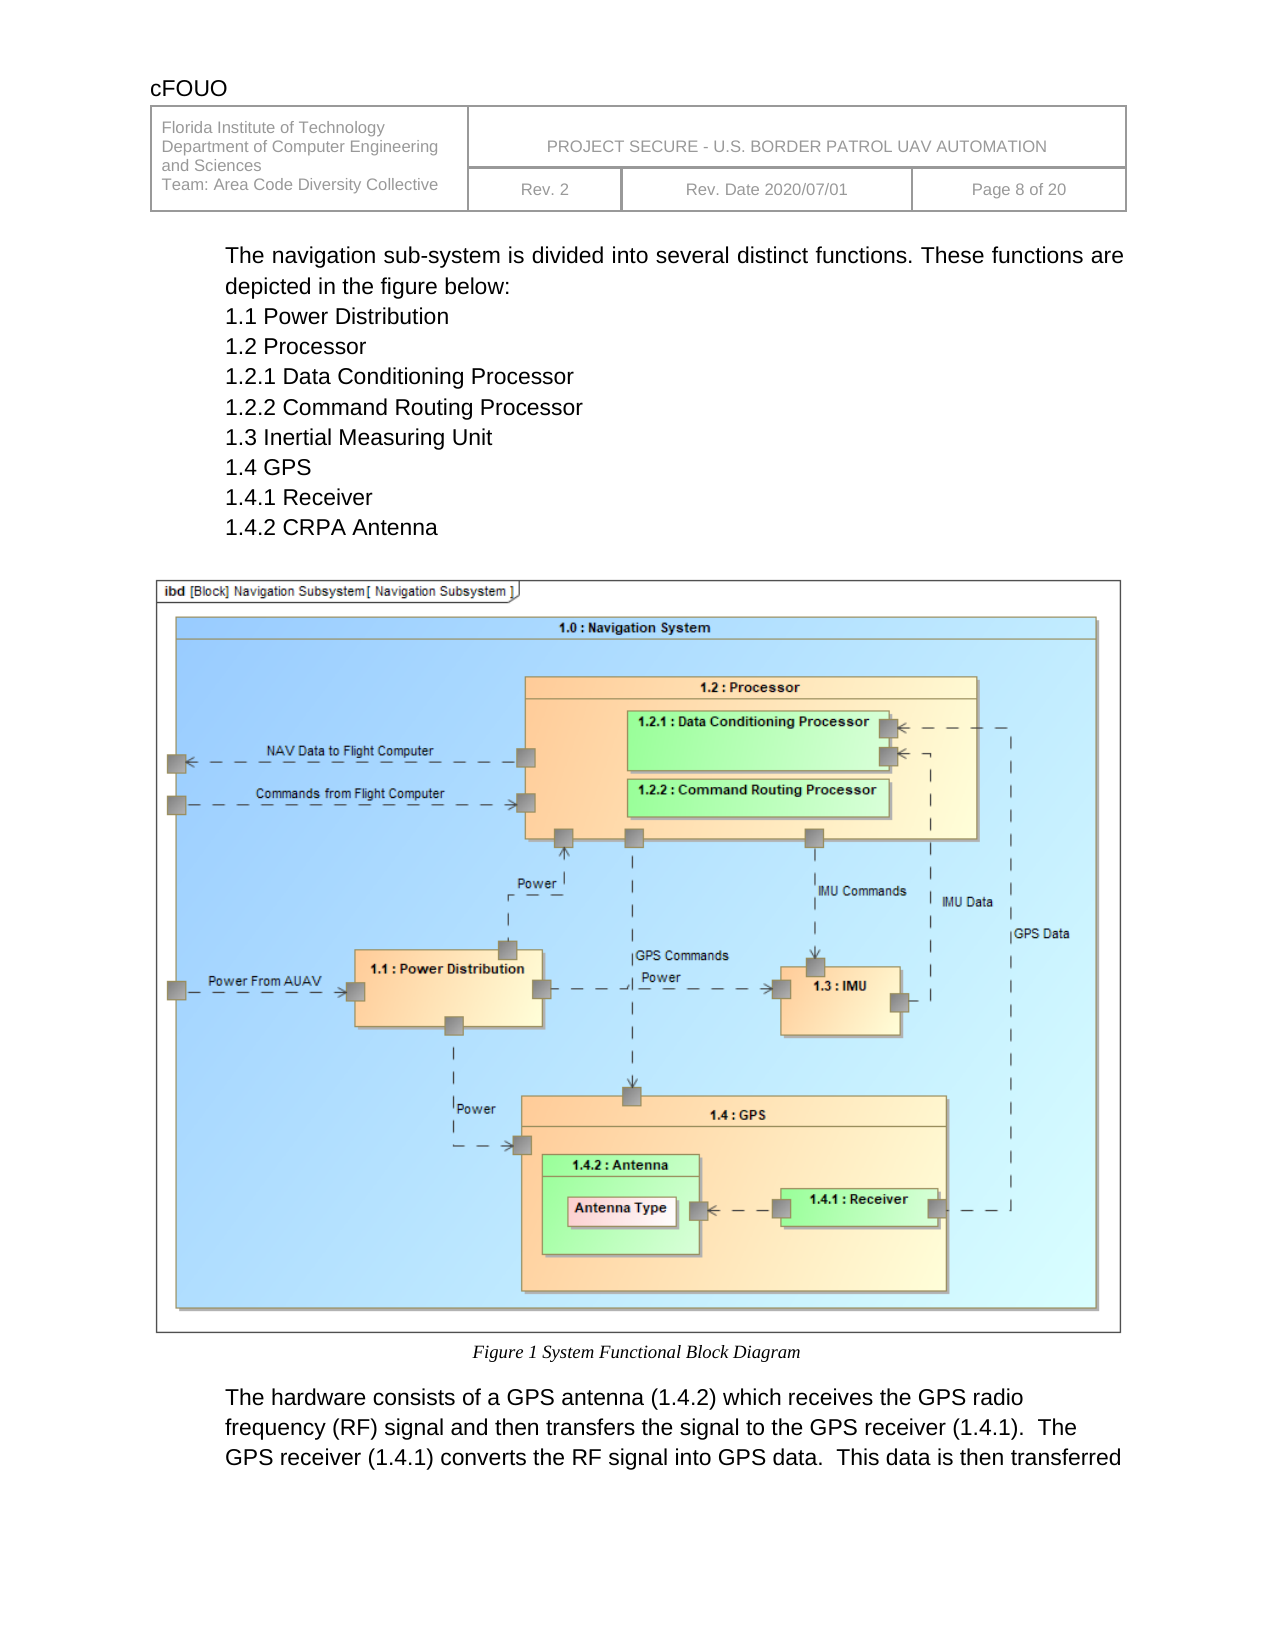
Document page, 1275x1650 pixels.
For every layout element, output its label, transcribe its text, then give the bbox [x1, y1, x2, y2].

text 1.2.1 Data Conditioning Processor [225, 363, 1125, 390]
text 1.4.1 Receiver [225, 484, 1125, 511]
text Figure 1 System Functional Block Diagram [150, 1341, 1125, 1363]
text The navigation sub-system is divided into several distinct functions. These functions are depicted in the figure below: [225, 242, 1125, 299]
text 1.1 Power Distribution [225, 303, 1125, 329]
text 1.4 GPS [225, 454, 1125, 480]
text 1.2.2 Command Routing Processor [225, 393, 1125, 420]
text 1.2 Processor [225, 333, 1125, 359]
picture [150, 574, 1125, 1338]
text 1.4.2 CRPA Antenna [225, 514, 1125, 541]
text 1.3 Inertial Measuring Unit [225, 424, 1125, 450]
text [225, 1383, 1125, 1470]
